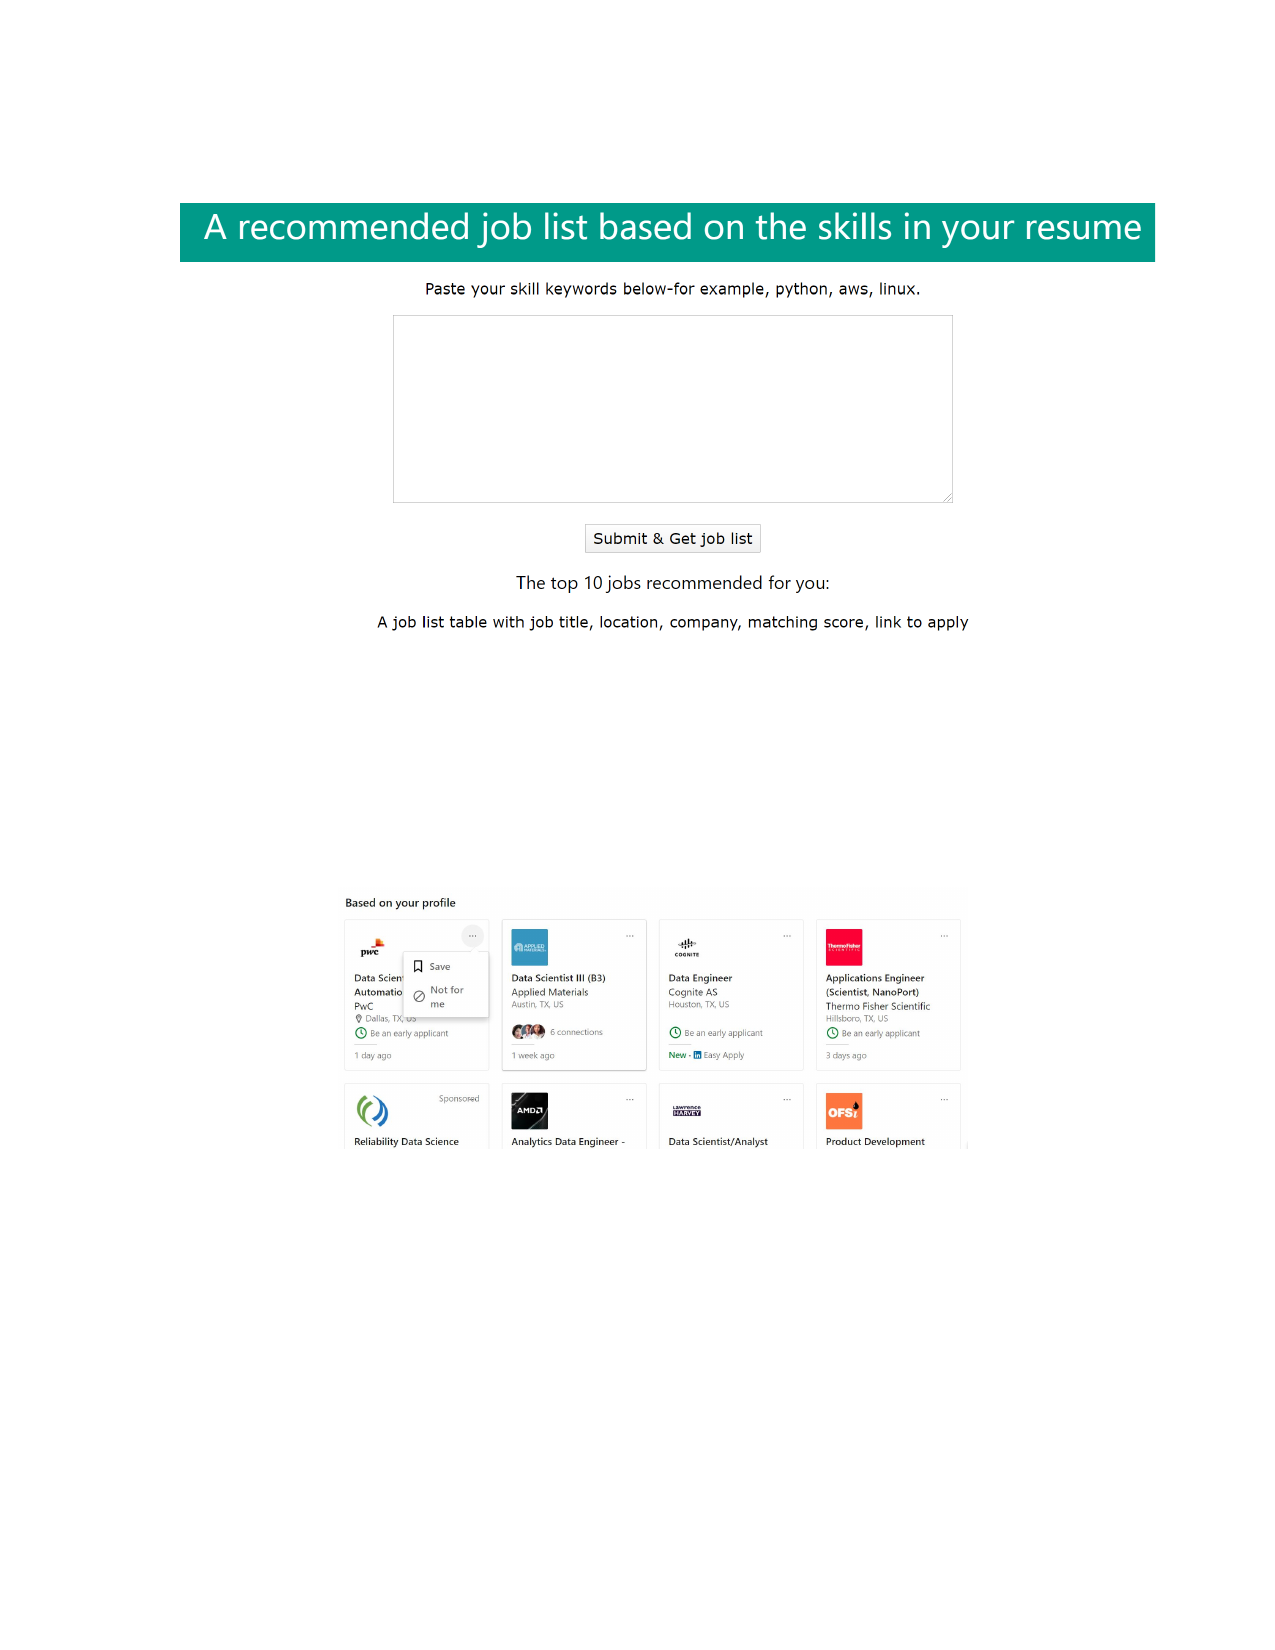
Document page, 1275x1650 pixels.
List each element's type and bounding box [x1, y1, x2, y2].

picture [337, 887, 968, 1149]
picture [180, 203, 1155, 793]
